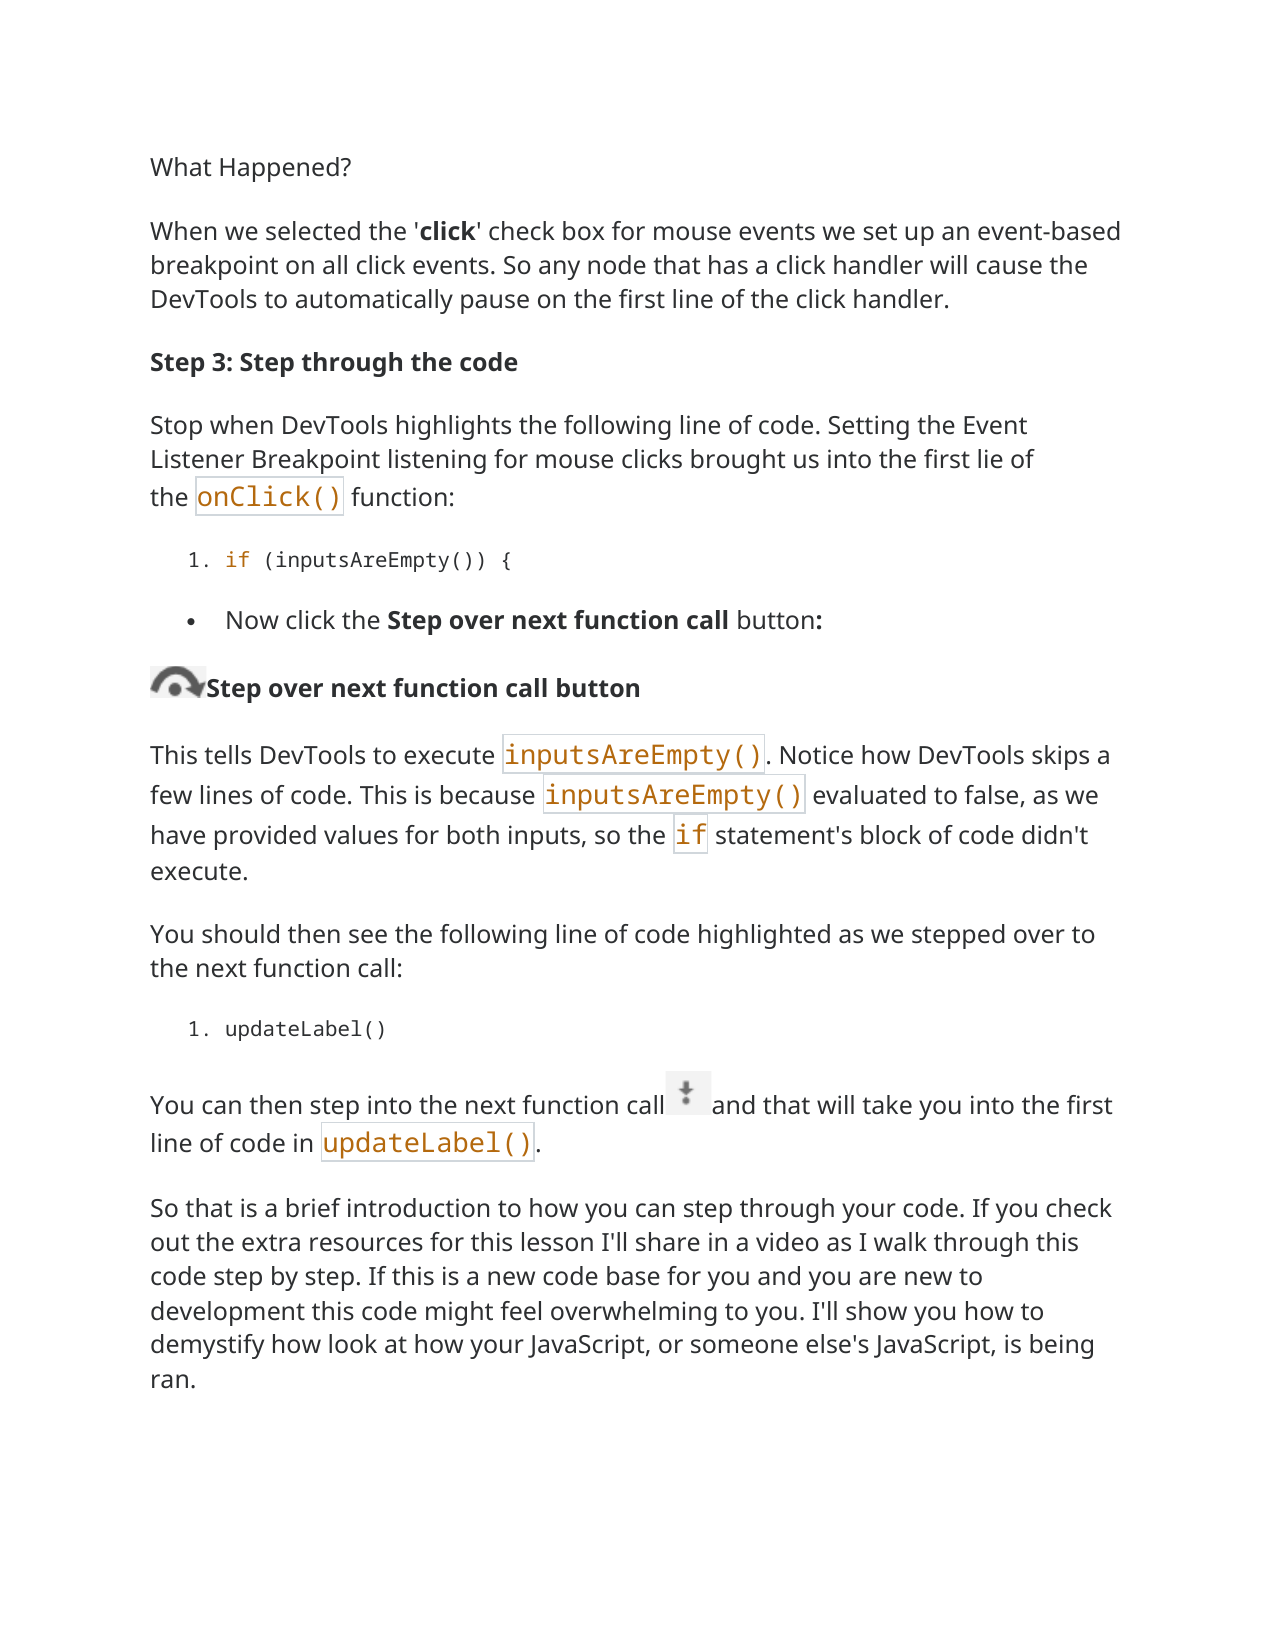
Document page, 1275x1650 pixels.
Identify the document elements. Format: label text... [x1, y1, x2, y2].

picture [150, 666, 207, 698]
text So that is a brief introduction to how you can step through your code. If you check out the extra resources for this lesson I'll share in a video as I walk through this code step by step. If this is a new code base for you and you are new to development this code might feel overwhelming to you. I'll show you how to demystify how look at how your JavaScript, or someone else's JavaScript, is being ran. [150, 1191, 1125, 1395]
list Now click the Step over next function call button: [187, 603, 1125, 637]
text When we selected the 'click' check box for mouse events we set up an event-based breakpoint on all click events. So any node that has a click handler will cause the DevTools to automatically pause on the first line of the click handler. [150, 213, 1125, 315]
list updateLabel() [187, 1014, 1125, 1043]
picture [665, 1071, 712, 1115]
list if (inputsAreEmpty()) { [187, 545, 1125, 573]
text This tells DevTools to execute inputsAreEmpty(). Notice how DevTools skips a few lines of code. This is because inputsAreEmpty() evaluated to false, as we have provided values for both inputs, so the if statement's block of code didn't execute. [150, 734, 1125, 888]
text You can then step into the next function calland that will take you into the first line of code in updateLabel(). [150, 1072, 1125, 1162]
text What Happened? [150, 150, 1125, 184]
text Stop when DevTools highlights the following line of code. Setting the Event Listener Breakpoint listening for mouse clicks brought us into the first lie of the onClick() function: [150, 408, 1125, 516]
text Step over next function call button [150, 666, 1125, 704]
text You should then see the following line of code highlighted as we stepped over to the next function call: [150, 917, 1125, 985]
text Step 3: Step through the code [150, 344, 1125, 379]
